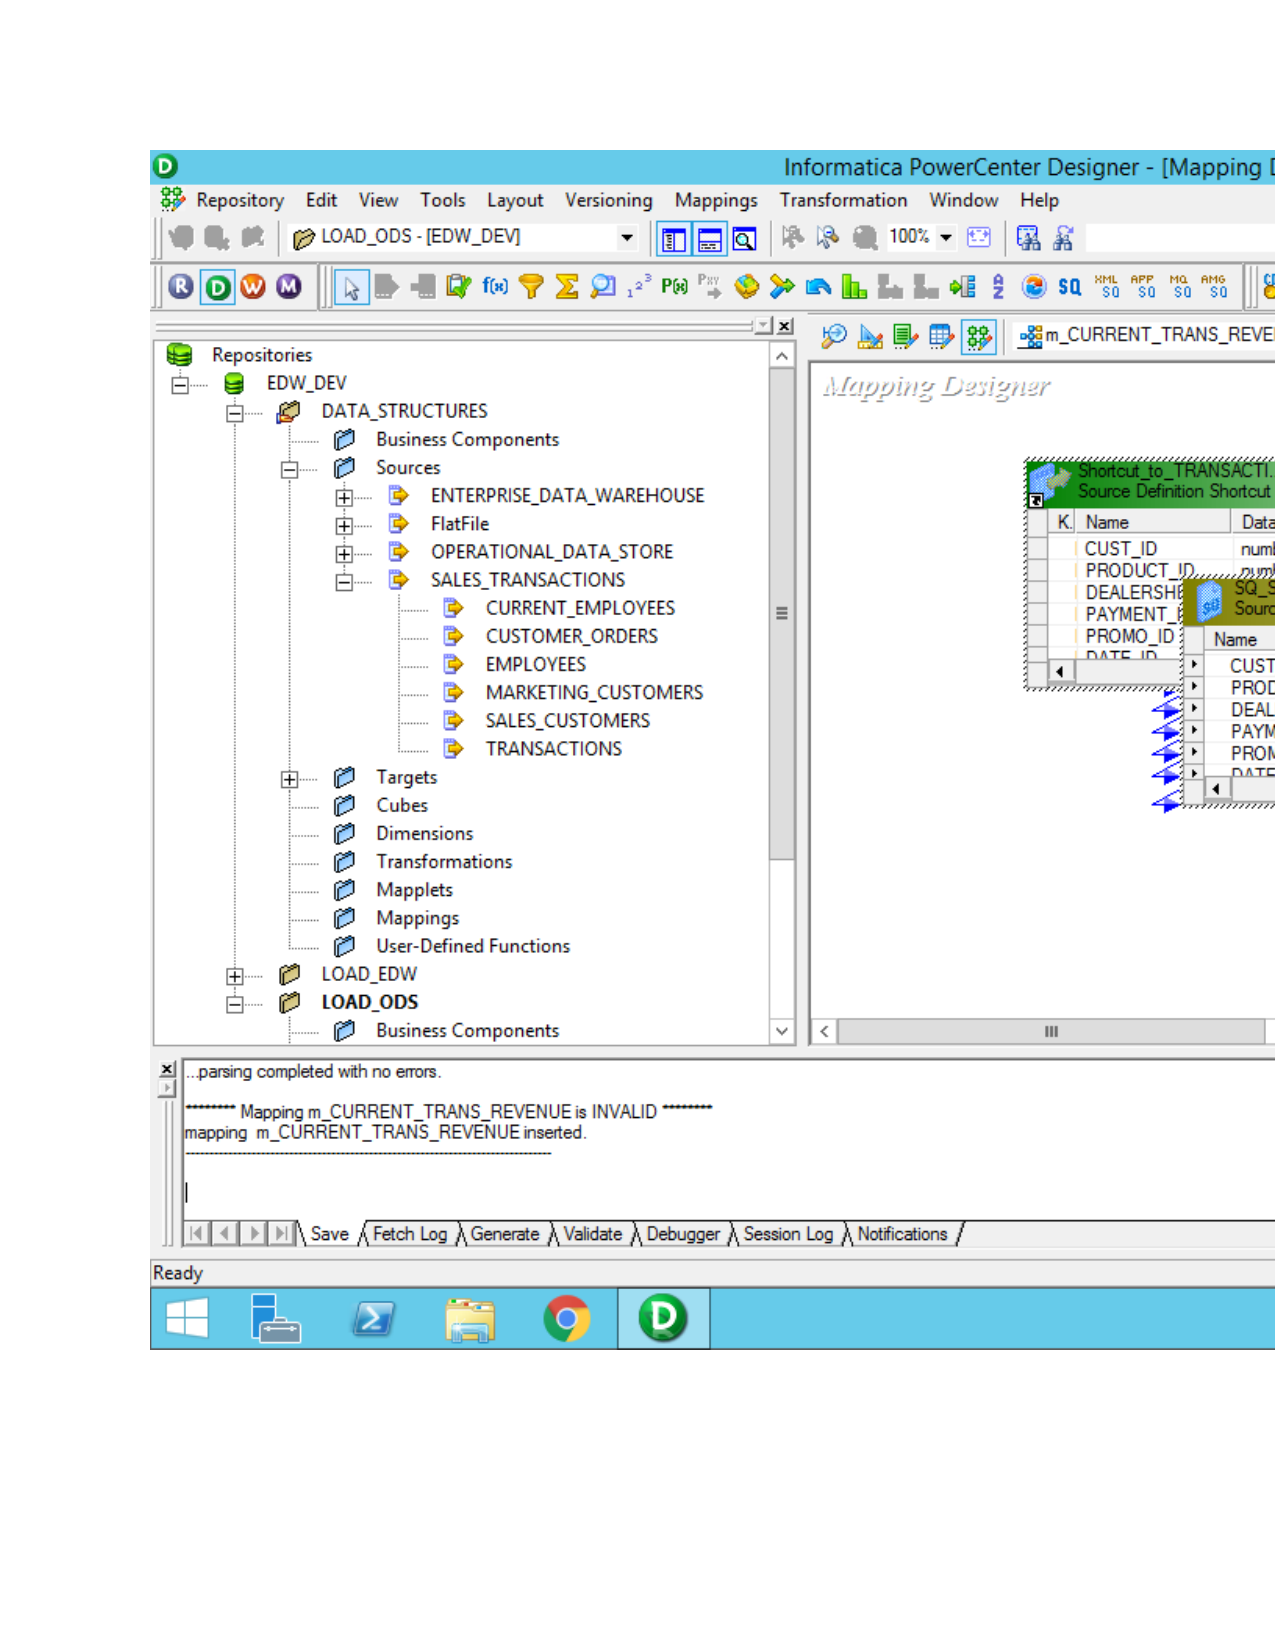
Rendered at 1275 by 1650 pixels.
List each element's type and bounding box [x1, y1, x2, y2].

picture [150, 150, 1275, 1350]
